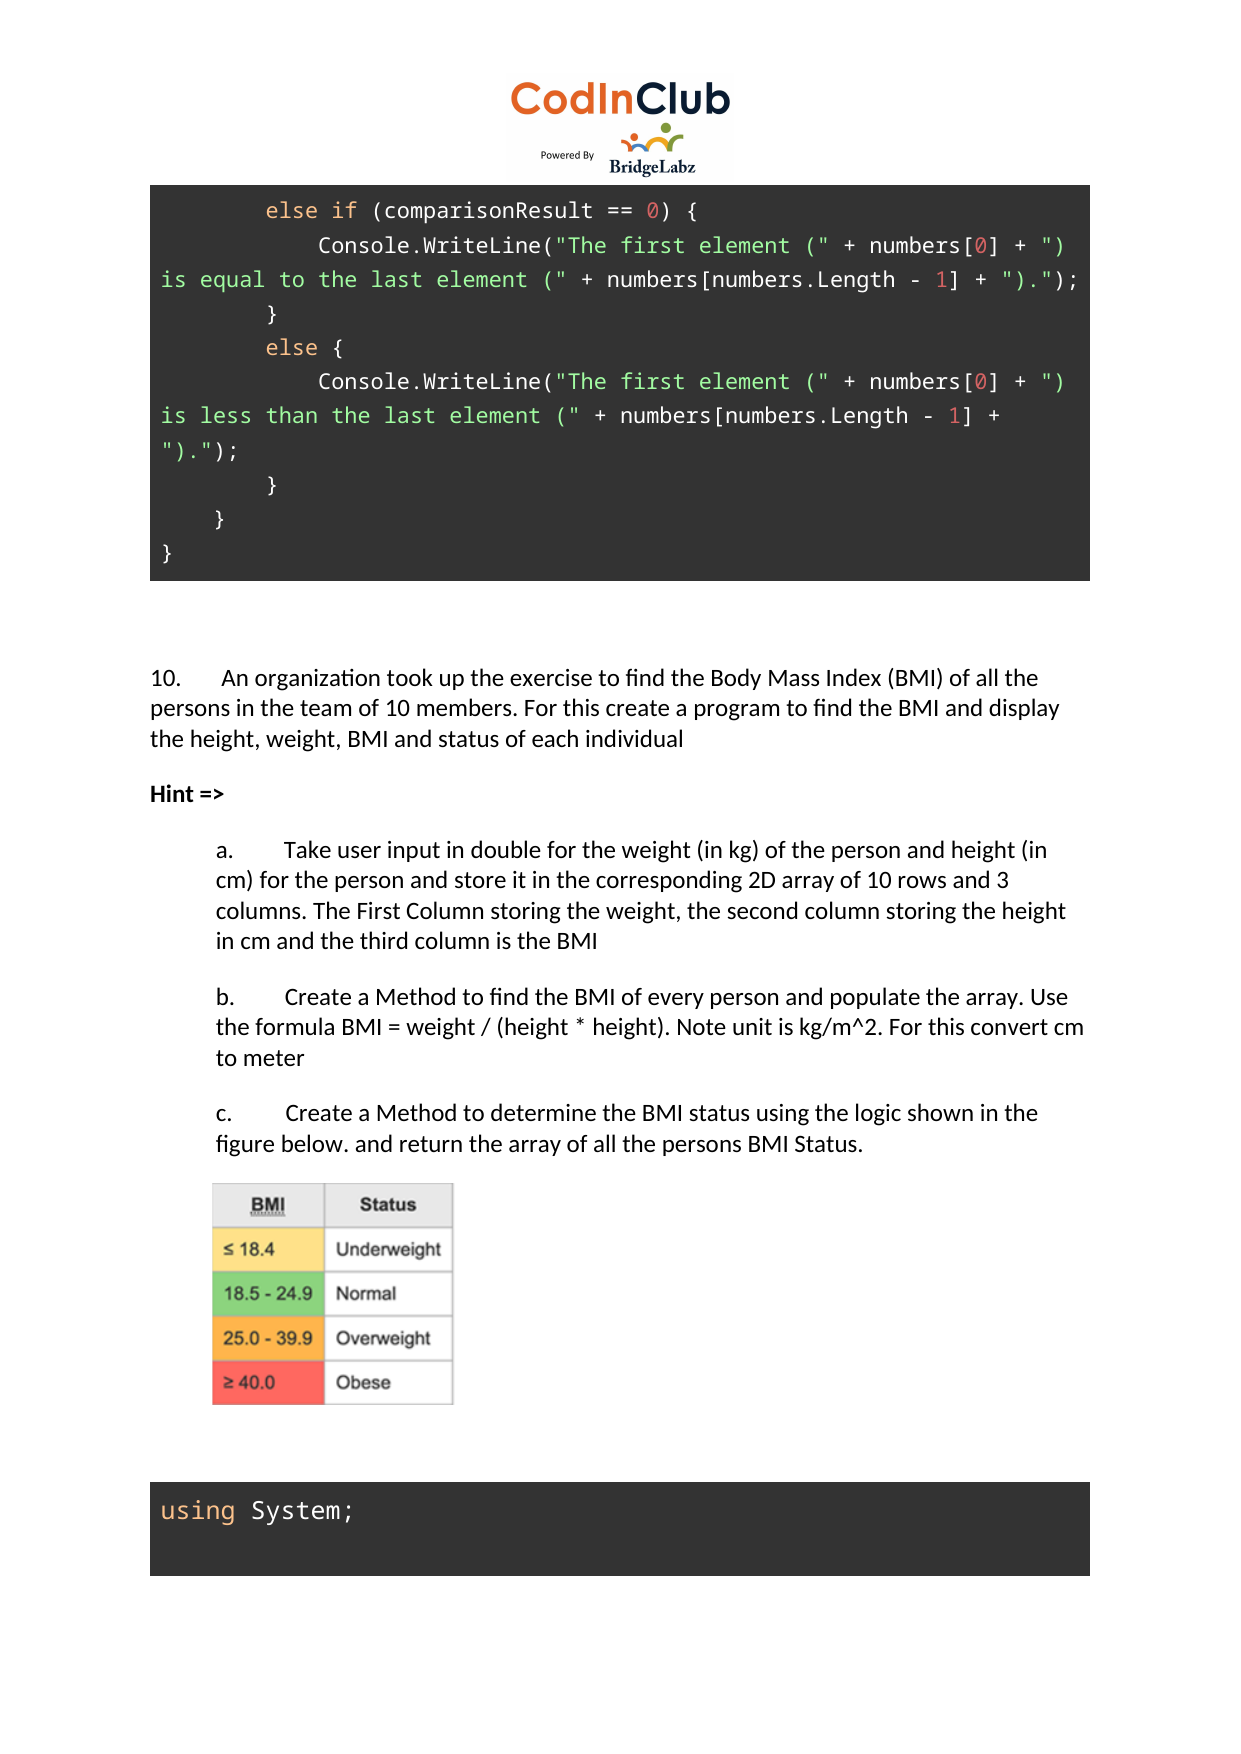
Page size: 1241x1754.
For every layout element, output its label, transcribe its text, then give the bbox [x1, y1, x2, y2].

text c. Create a Method to determine the BMI status using the logic shown in the figure below. and return the array of all the persons BMI Status. [216, 1097, 1090, 1158]
text b. Create a Method to find the BMI of every person and populate the array. Use the formula BMI = weight / (height * height). Note unit is kg/m^2. For this convert cm to meter [216, 981, 1090, 1072]
picture [212, 1183, 457, 1405]
picture [506, 73, 735, 182]
text 10. An organization took up the exercise to find the Body Mass Index (BMI) of all the persons in the team of 10 members. For this create a program to find the BMI and display the height, weight, BMI and status of each individual [150, 662, 1090, 753]
text a. Take user input in double for the weight (in kg) of the person and height (in cm) for the person and store it in the corresponding 2D array of 10 rows and 3 columns. The First Column storing the weight, the second column storing the height in cm and the third column is the BMI [216, 834, 1090, 956]
text Hint => [150, 778, 1090, 809]
